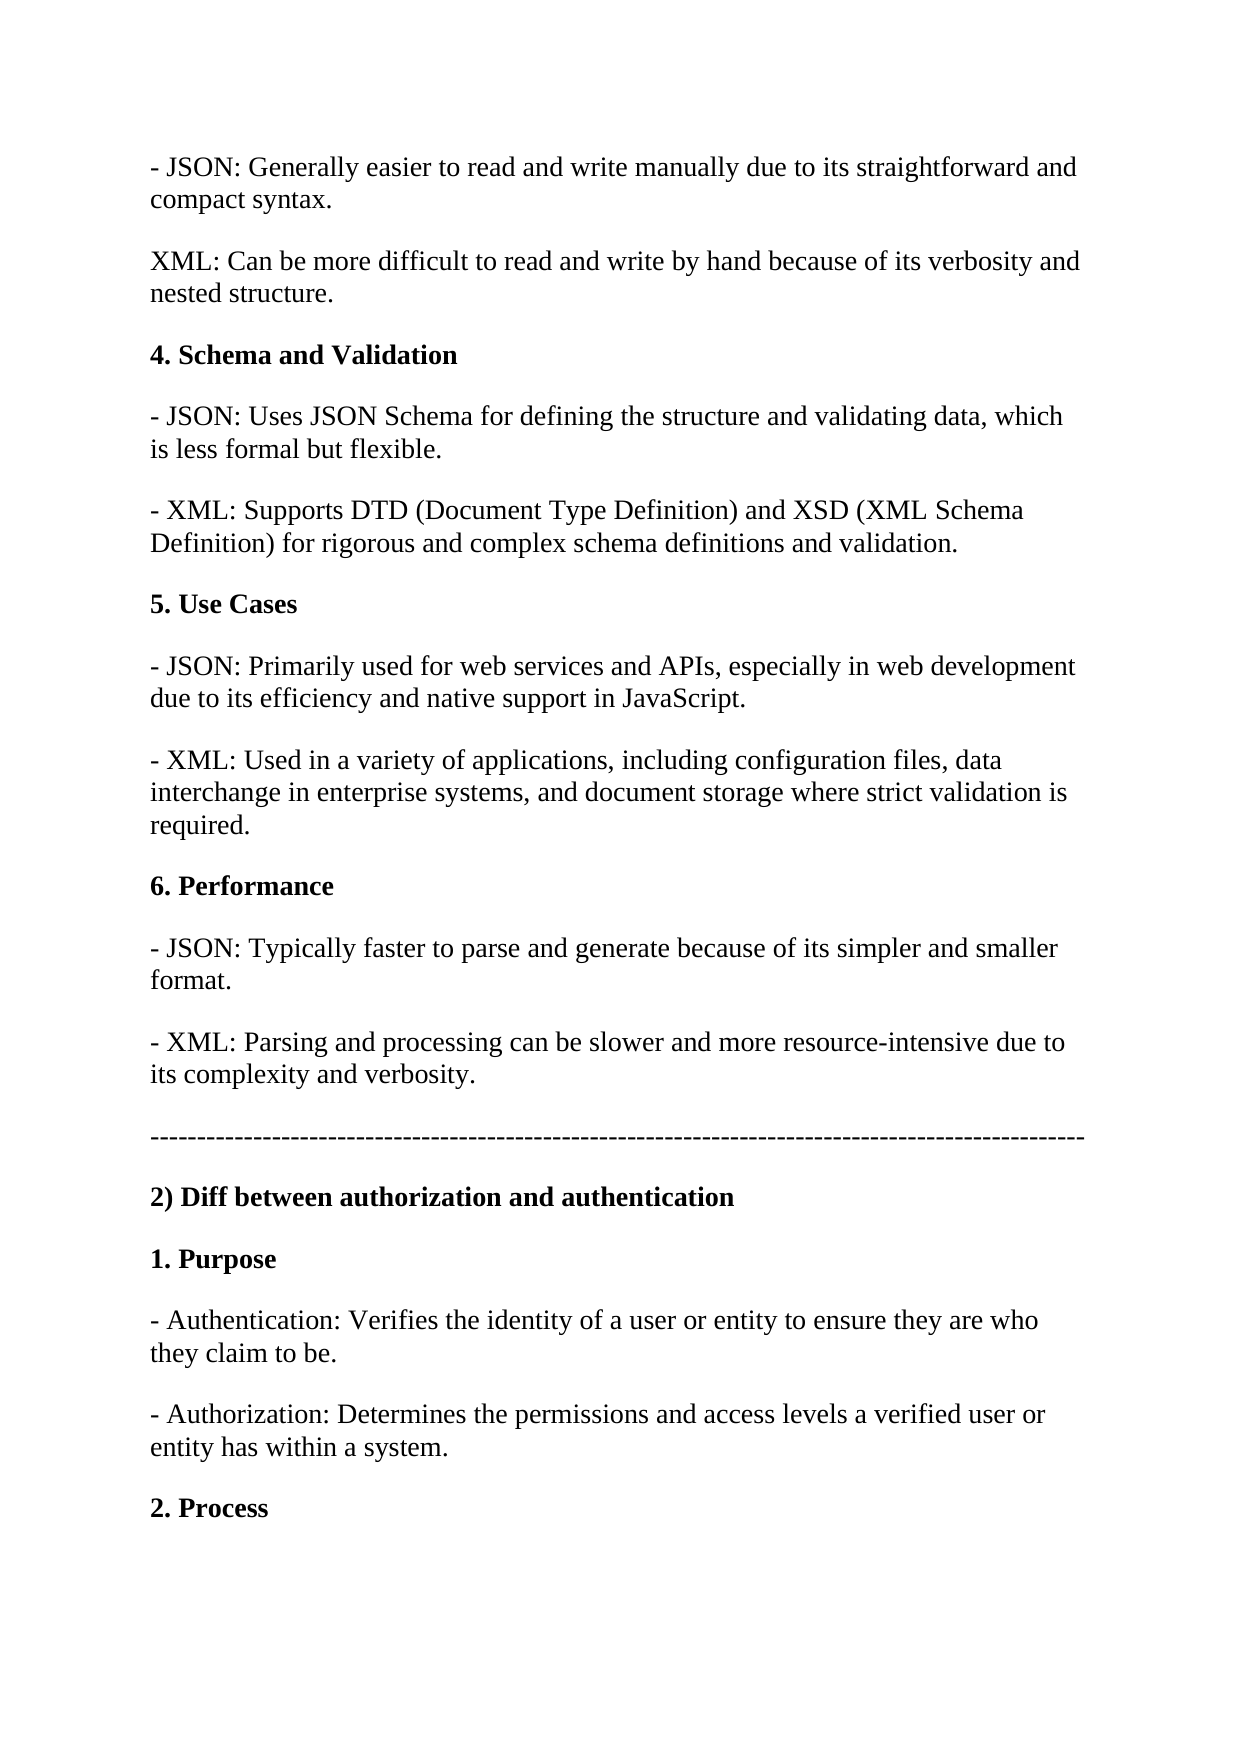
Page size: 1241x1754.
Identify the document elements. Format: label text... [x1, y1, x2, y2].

text - JSON: Typically faster to parse and generate because of its simpler and smaller format. [150, 931, 1090, 996]
text 4. Schema and Validation [150, 338, 1090, 370]
text XML: Can be more difficult to read and write by hand because of its verbosity and nested structure. [150, 244, 1090, 309]
text 2. Process [150, 1491, 1090, 1524]
text 5. Use Cases [150, 587, 1090, 620]
text - XML: Used in a variety of applications, including configuration files, data interchange in enterprise systems, and document storage where strict validation is required. [150, 743, 1090, 840]
text - Authorization: Determines the permissions and access levels a verified user or entity has within a system. [150, 1397, 1090, 1462]
text - JSON: Generally easier to read and write manually due to its straightforward and compact syntax. [150, 150, 1090, 215]
text - Authentication: Verifies the identity of a user or entity to ensure they are who they claim to be. [150, 1303, 1090, 1368]
text - XML: Parsing and processing can be slower and more resource-intensive due to its complexity and verbosity. [150, 1025, 1090, 1089]
text 2) Diff between authorization and authentication [150, 1180, 1090, 1213]
text - JSON: Primarily used for web services and APIs, especially in web development due to its efficiency and native support in JavaScript. [150, 649, 1090, 714]
text - XML: Supports DTD (Document Type Definition) and XSD (XML Schema Definition) for rigorous and complex schema definitions and validation. [150, 493, 1090, 558]
text ---------------------------------------------------------------------------------------------------- [150, 1119, 1090, 1151]
text - JSON: Uses JSON Schema for defining the structure and validating data, which is less formal but flexible. [150, 399, 1090, 464]
text 1. Purpose [150, 1242, 1090, 1274]
text 6. Performance [150, 869, 1090, 902]
